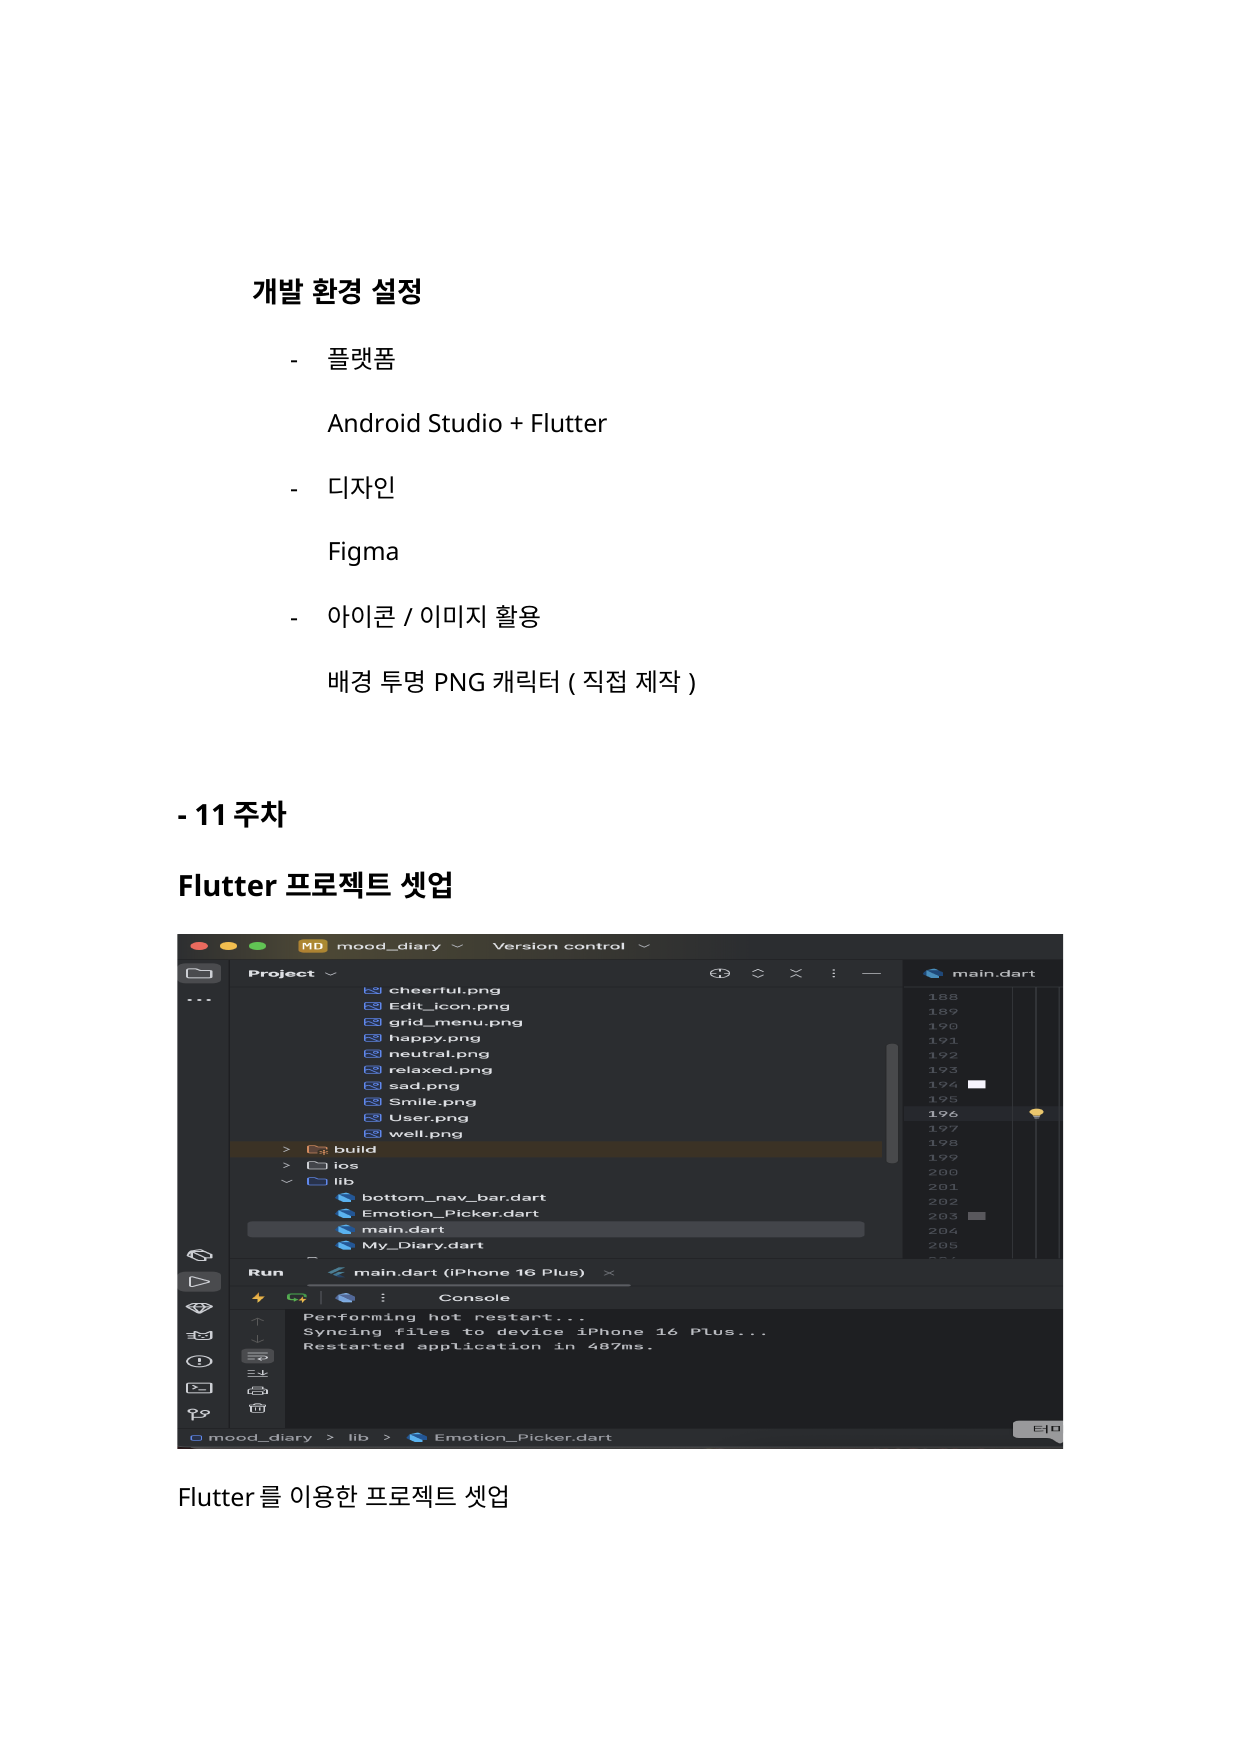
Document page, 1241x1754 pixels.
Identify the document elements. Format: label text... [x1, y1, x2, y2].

text 개발 환경 설정 [252, 270, 1063, 311]
text 배경 투명 PNG 캐릭터 ( 직접 제작 ) [327, 662, 1063, 699]
list 플랫폼 [290, 340, 1063, 376]
text Android Studio + Flutter [327, 405, 1063, 439]
picture [177, 934, 1064, 1449]
text - 11주차 [177, 791, 1063, 833]
text Flutter를 이용한 프로젝트 셋업 [177, 1477, 1063, 1514]
list 디자인 [290, 468, 1063, 505]
text Flutter 프로젝트 셋업 [177, 863, 1063, 905]
text Figma [327, 534, 1063, 568]
list 아이콘 / 이미지 활용 [290, 597, 1063, 633]
